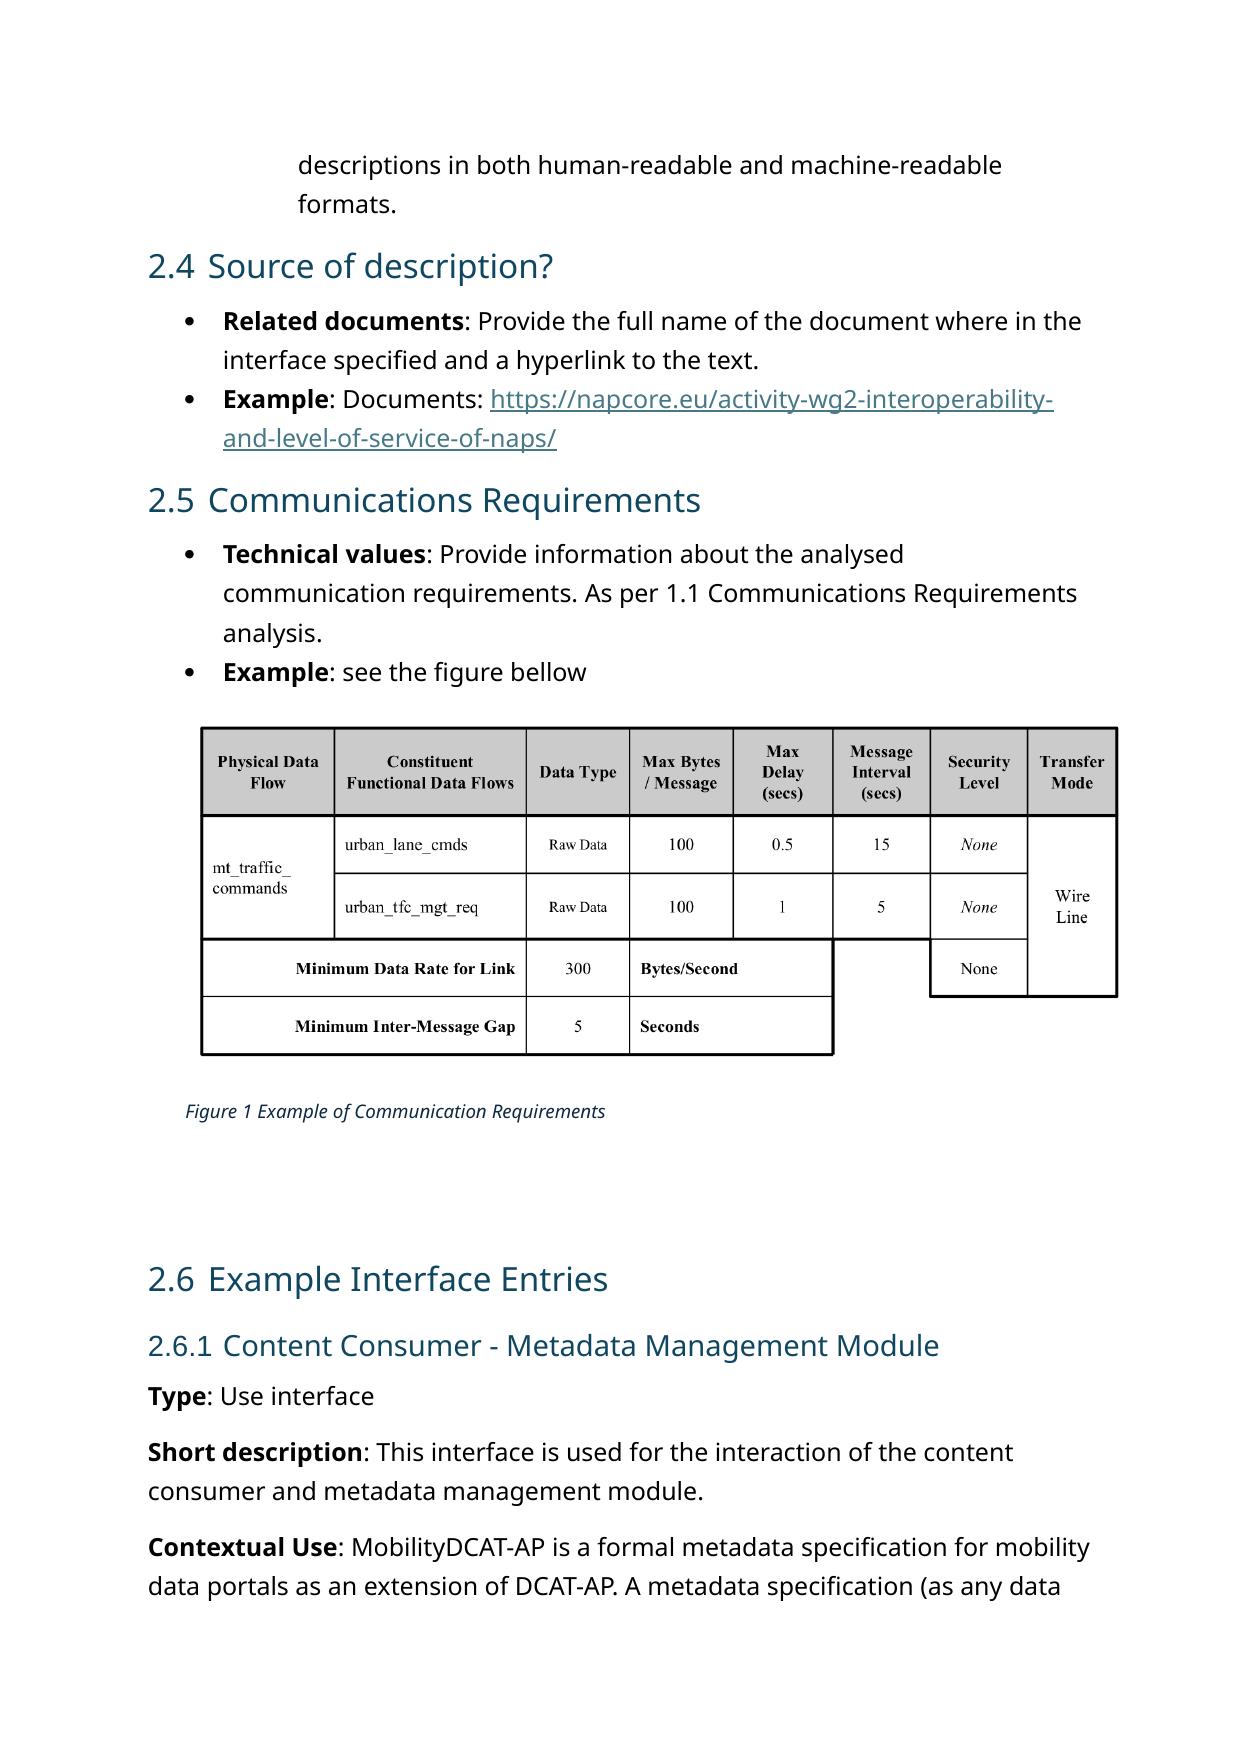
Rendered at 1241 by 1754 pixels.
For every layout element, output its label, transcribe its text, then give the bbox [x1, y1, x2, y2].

subtitle Content Consumer - Metadata Management Module [148, 1325, 1093, 1364]
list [260, 148, 1093, 221]
subtitle Example Interface Entries [148, 1256, 1093, 1301]
text Short description: This interface is used for the interaction of the content consumer and metadata management module. [148, 1435, 1093, 1508]
list Related documents: Provide the full name of the document where in the interface specified and a hyperlink to the text. [185, 303, 1093, 376]
picture [185, 710, 1130, 1077]
text Type: Use interface [148, 1379, 1093, 1413]
list Example: see the figure bellow [185, 654, 1093, 688]
subtitle Communications Requirements [148, 476, 1093, 522]
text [148, 1530, 1093, 1603]
text Figure 1 Example of Communication Requirements [185, 1098, 1093, 1123]
subtitle Source of description? [148, 243, 1093, 288]
list Example: Documents: https://napcore.eu/activity-wg2-interoperability-and-level-of-service-of-naps/ [185, 381, 1093, 455]
list Technical values: Provide information about the analysed communication requirements. As per 1.1 Communications Requirements analysis. [185, 537, 1093, 649]
